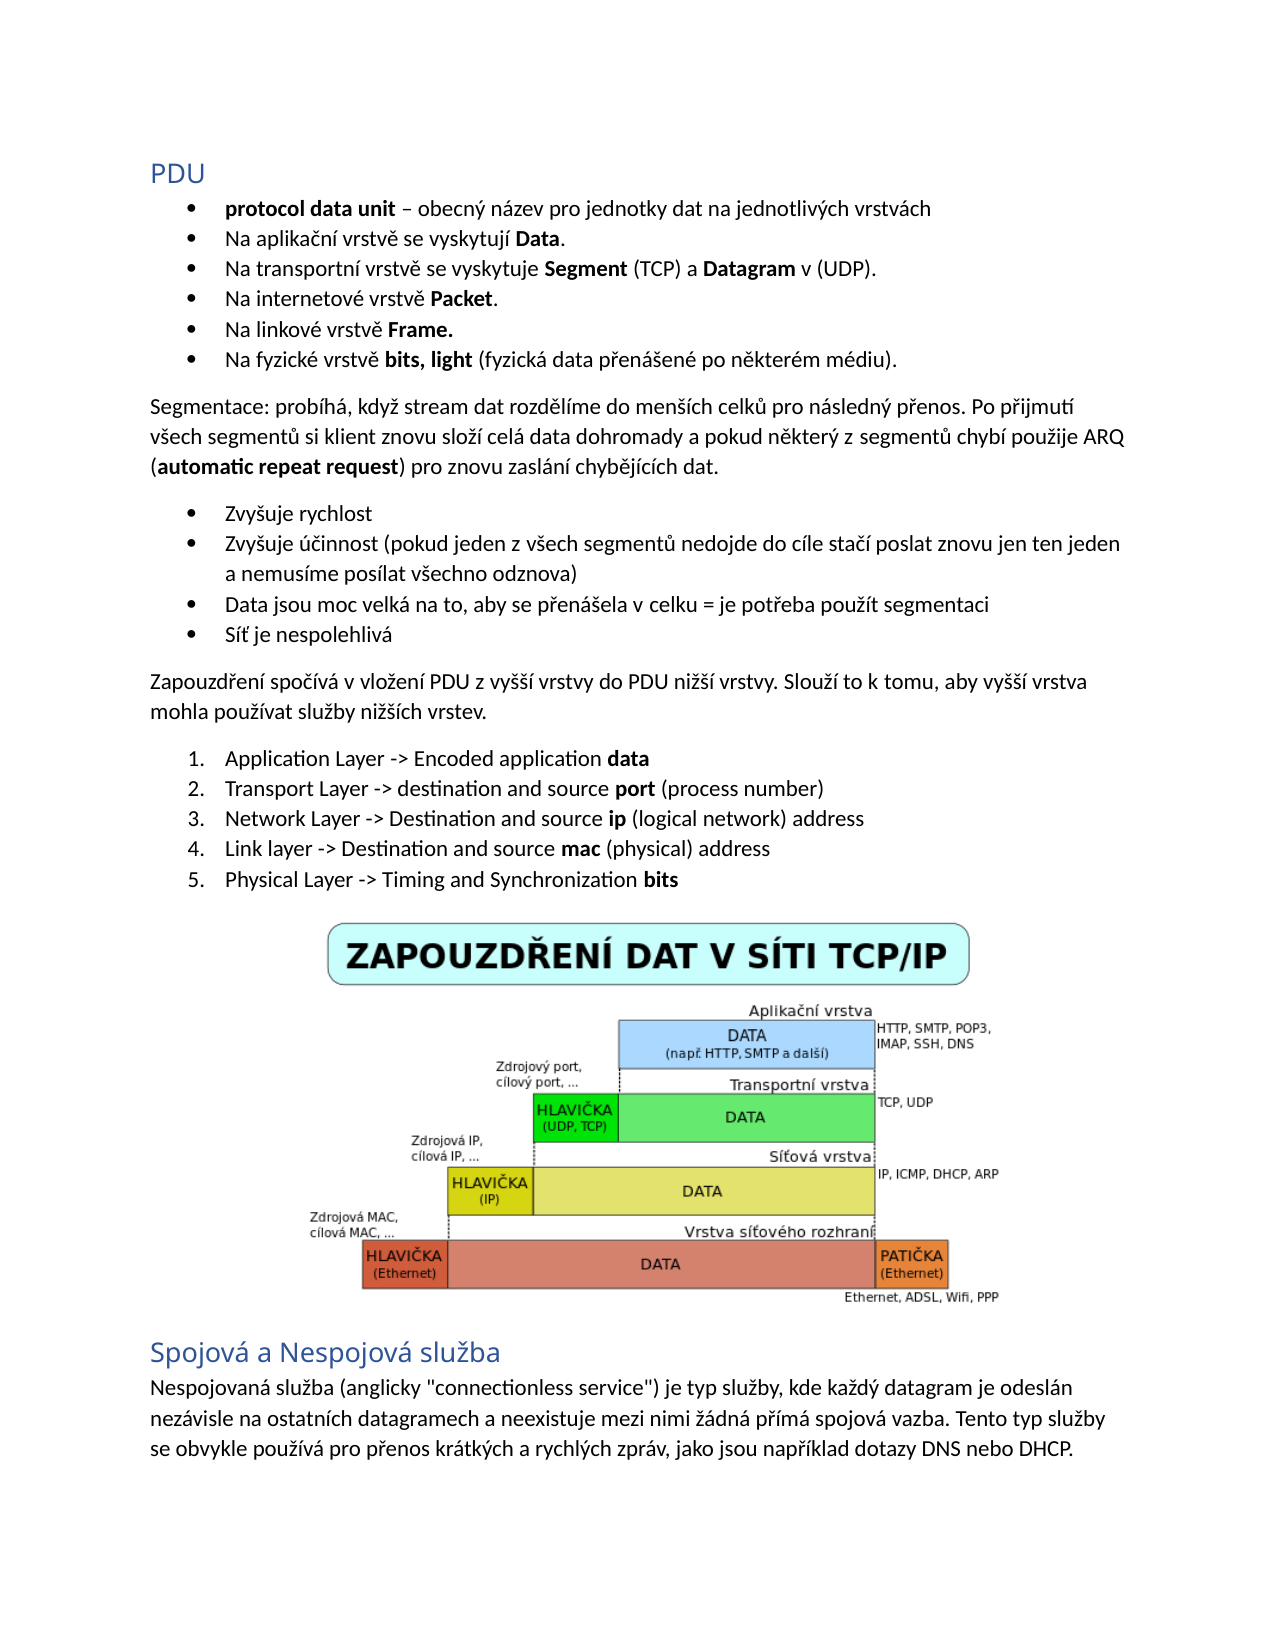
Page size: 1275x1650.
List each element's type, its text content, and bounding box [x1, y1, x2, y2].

list Zvyšuje rychlost [187, 499, 1125, 527]
list Na linkové vrstvě Frame. [187, 315, 1125, 343]
list Na transportní vrstvě se vyskytuje Segment (TCP) a Datagram v (UDP). [187, 254, 1125, 282]
list Na fyzické vrstvě bits, light (fyzická data přenášené po některém médiu). [187, 345, 1125, 373]
list Na internetové vrstvě Packet. [187, 284, 1125, 313]
text Segmentace: probíhá, když stream dat rozdělíme do menších celků pro následný přenos. Po přijmutí všech segmentů si klient znovu složí celá data dohromady a pokud některý z segmentů chybí použije ARQ (automatic repeat request) pro znovu zaslání chybějících dat. [150, 392, 1125, 480]
list Link layer -> Destination and source mac (physical) address [187, 834, 1125, 863]
list Network Layer -> Destination and source ip (logical network) address [187, 804, 1125, 832]
subtitle PDU [150, 154, 1125, 191]
list Na aplikační vrstvě se vyskytují Data. [187, 224, 1125, 252]
list Application Layer -> Encoded application data [187, 744, 1125, 772]
list Transport Layer -> destination and source port (process number) [187, 774, 1125, 802]
text Zapouzdření spočívá v vložení PDU z vyšší vrstvy do PDU nižší vrstvy. Slouží to k tomu, aby vyšší vrstva mohla používat služby nižších vrstev. [150, 667, 1125, 725]
list Síť je nespolehlivá [187, 620, 1125, 648]
list Zvyšuje účinnost (pokud jeden z všech segmentů nedojde do cíle stačí poslat znovu jen ten jeden a nemusíme posílat všechno odznova) [187, 529, 1125, 588]
list Data jsou moc velká na to, aby se přenášela v celku = je potřeba použít segmentaci [187, 590, 1125, 618]
picture [298, 911, 1014, 1315]
list protocol data unit – obecný název pro jednotky dat na jednotlivých vrstvách [187, 194, 1125, 222]
text Nespojovaná služba (anglicky "connectionless service") je typ služby, kde každý datagram je odeslán nezávisle na ostatních datagramech a neexistuje mezi nimi žádná přímá spojová vazba. Tento typ služby se obvykle používá pro přenos krátkých a rychlých zpráv, jako jsou například dotazy DNS nebo DHCP. [150, 1373, 1125, 1462]
subtitle Spojová a Nespojová služba [150, 1334, 1125, 1371]
list Physical Layer -> Timing and Synchronization bits [187, 865, 1125, 893]
